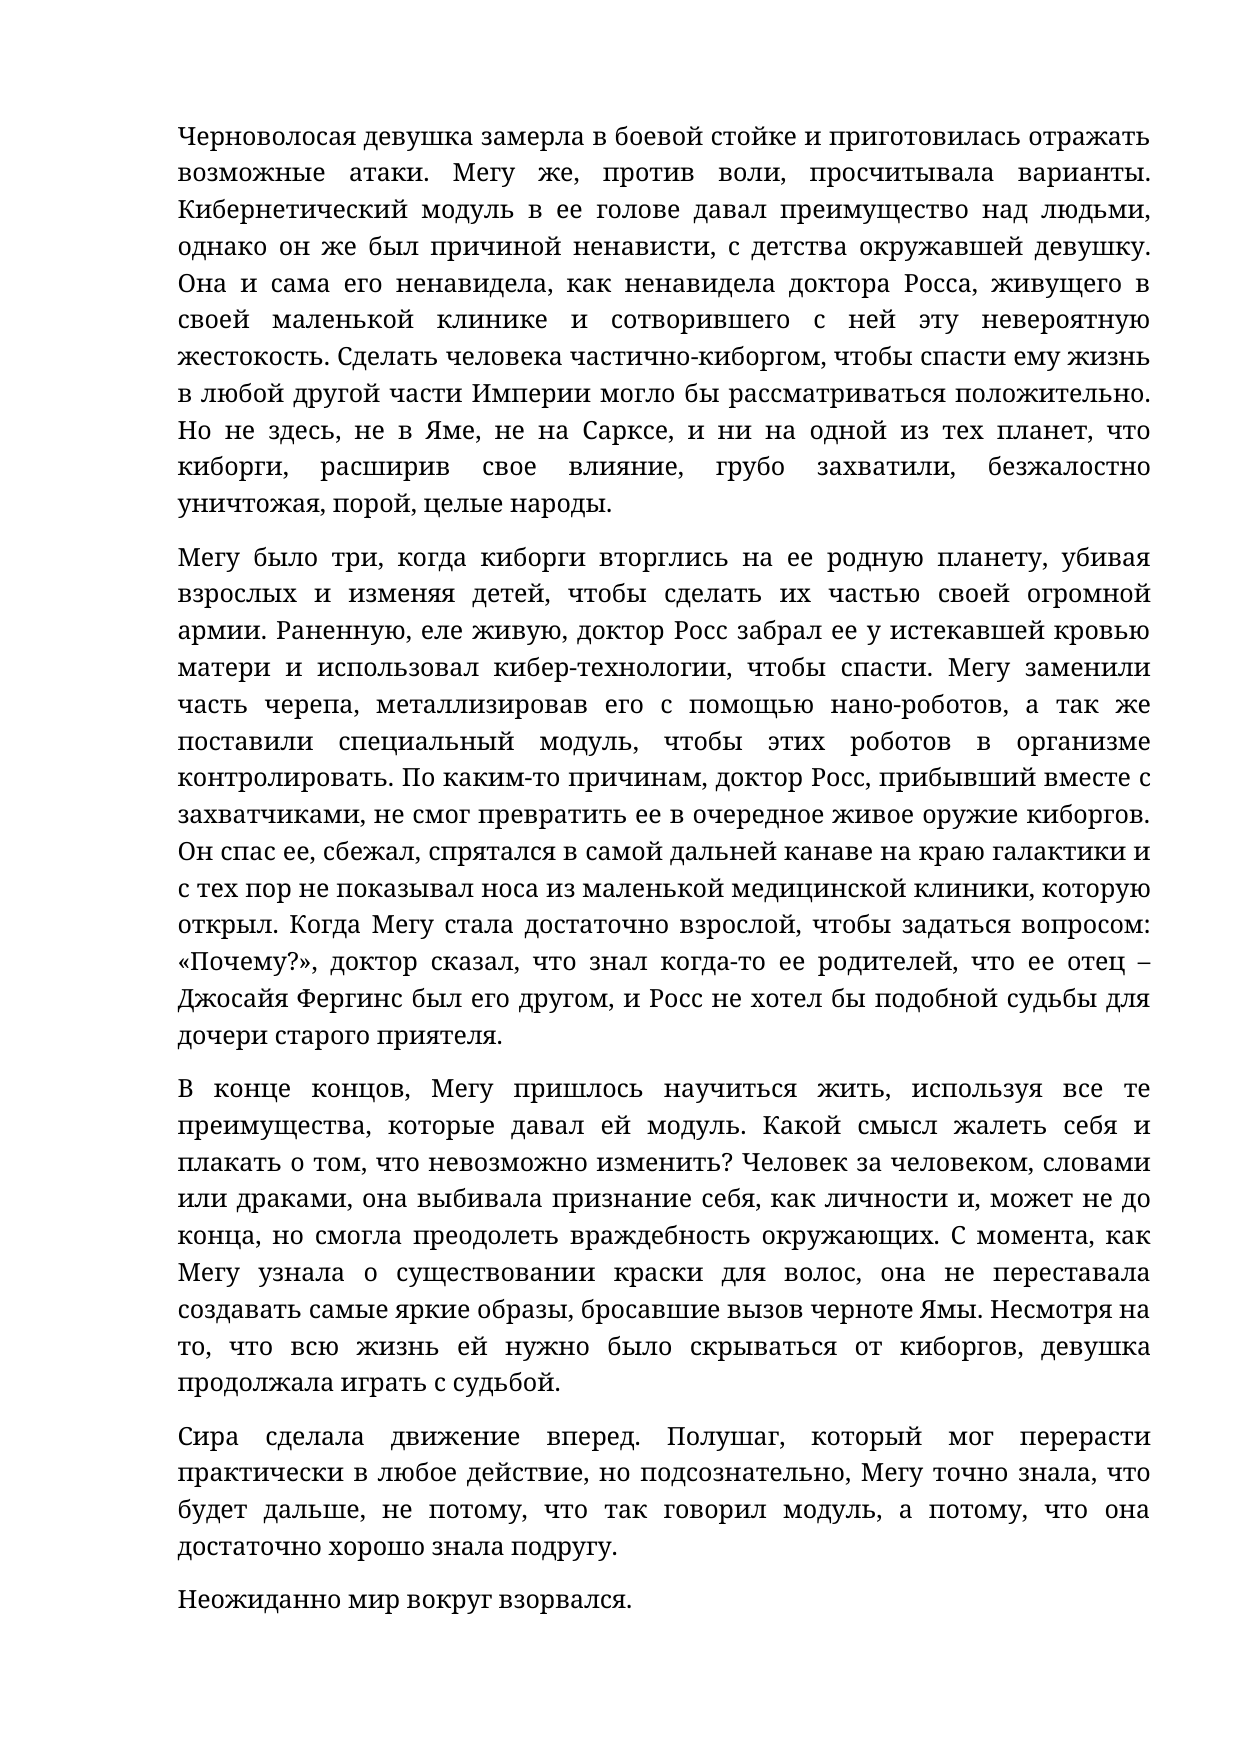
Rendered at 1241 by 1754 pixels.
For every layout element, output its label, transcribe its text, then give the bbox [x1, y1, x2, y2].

text В конце концов, Мегу пришлось научиться жить, используя все те преимущества, которые давал ей модуль. Какой смысл жалеть себя и плакать о том, что невозможно изменить? Человек за человеком, словами или драками, она выбивала признание себя, как личности и, может не до конца, но смогла преодолеть враждебность окружающих. С момента, как Мегу узнала о существовании краски для волос, она не переставала создавать самые яркие образы, бросавшие вызов черноте Ямы. Несмотря на то, что всю жизнь ей нужно было скрываться от киборгов, девушка продолжала играть с судьбой. [177, 1071, 1152, 1399]
text Сира сделала движение вперед. Полушаг, который мог перерасти практически в любое действие, но подсознательно, Мегу точно знала, что будет дальше, не потому, что так говорил модуль, а потому, что она достаточно хорошо знала подругу. [177, 1418, 1152, 1563]
text Черноволосая девушка замерла в боевой стойке и приготовилась отражать возможные атаки. Мегу же, против воли, просчитывала варианты. Кибернетический модуль в ее голове давал преимущество над людьми, однако он же был причиной ненависти, с детства окружавшей девушку. Она и сама его ненавидела, как ненавидела доктора Росса, живущего в своей маленькой клинике и сотворившего с ней эту невероятную жестокость. Сделать человека частично-киборгом, чтобы спасти ему жизнь в любой другой части Империи могло бы рассматриваться положительно. Но не здесь, не в Яме, не на Сарксе, и ни на одной из тех планет, что киборги, расширив свое влияние, грубо захватили, безжалостно уничтожая, порой, целые народы. [177, 118, 1152, 520]
text Мегу было три, когда киборги вторглись на ее родную планету, убивая взрослых и изменяя детей, чтобы сделать их частью своей огромной армии. Раненную, еле живую, доктор Росс забрал ее у истекавшей кровью матери и использовал кибер-технологии, чтобы спасти. Мегу заменили часть черепа, металлизировав его с помощью нано-роботов, а так же поставили специальный модуль, чтобы этих роботов в организме контролировать. По каким-то причинам, доктор Росс, прибывший вместе с захватчиками, не смог превратить ее в очередное живое оружие киборгов. Он спас ее, сбежал, спрятался в самой дальней канаве на краю галактики и с тех пор не показывал носа из маленькой медицинской клиники, которую открыл. Когда Мегу стала достаточно взрослой, чтобы задаться вопросом: «Почему?», доктор сказал, что знал когда-то ее родителей, что ее отец – Джосайя Фергинс был его другом, и Росс не хотел бы подобной судьбы для дочери старого приятеля. [177, 539, 1152, 1051]
text Неожиданно мир вокруг взорвался. [177, 1582, 1152, 1616]
